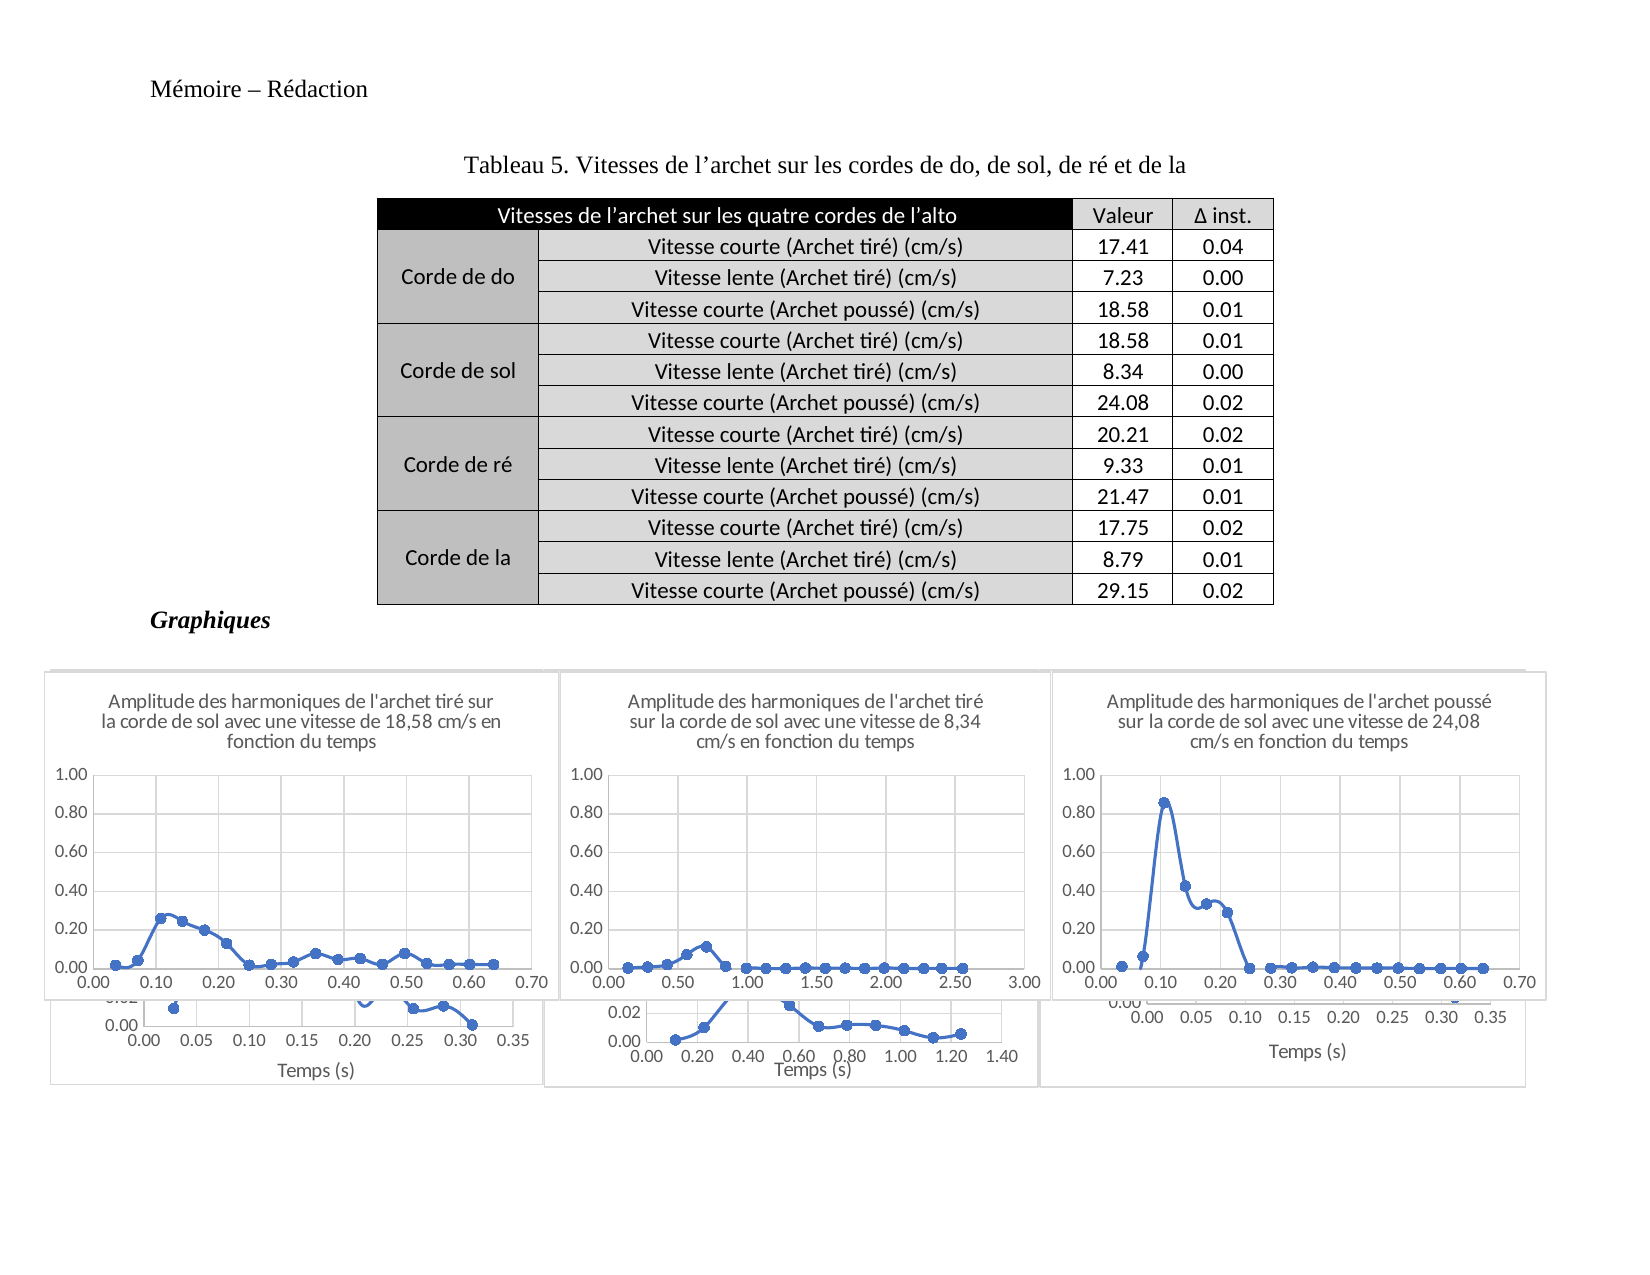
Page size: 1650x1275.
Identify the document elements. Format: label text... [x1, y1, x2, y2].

table_cell 0.02 [1173, 386, 1273, 416]
table_cell Vitesse courte (Archet poussé) (cm/s) [539, 386, 1072, 416]
text Tableau 5. Vitesses de l’archet sur les cordes de do, de sol, de ré et de la [150, 150, 1500, 179]
table_cell 0.02 [1173, 574, 1273, 604]
table_cell Vitesse courte (Archet poussé) (cm/s) [539, 292, 1072, 323]
table_cell 0.01 [1173, 292, 1273, 323]
table_header ∆ inst. [1173, 199, 1273, 229]
table_cell Corde de ré [378, 417, 538, 510]
table_cell 0.01 [1173, 480, 1273, 510]
table_cell 0.00 [1173, 261, 1273, 291]
table_cell 0.02 [1173, 511, 1273, 541]
table_cell Vitesse courte (Archet tiré) (cm/s) [539, 511, 1072, 541]
table_cell Corde de sol [378, 324, 538, 416]
table_cell 0.02 [1173, 417, 1273, 448]
table_cell 17.41 [1073, 230, 1172, 260]
table_cell 24.08 [1073, 386, 1172, 416]
table_cell 0.00 [1173, 355, 1273, 385]
table_cell Corde de la [378, 511, 538, 604]
table_cell 18.58 [1073, 324, 1172, 354]
text Graphiques [150, 605, 1500, 634]
table_cell Corde de do [378, 230, 538, 323]
table_header Vitesses de l’archet sur les quatre cordes de l’alto [378, 199, 1072, 229]
table_cell Vitesse lente (Archet tiré) (cm/s) [539, 355, 1072, 385]
table_cell 20.21 [1073, 417, 1172, 448]
table_cell Vitesse courte (Archet poussé) (cm/s) [539, 574, 1072, 604]
table_cell 0.01 [1173, 324, 1273, 354]
table_cell 0.01 [1173, 449, 1273, 479]
table_cell 18.58 [1073, 292, 1172, 323]
table_cell 21.47 [1073, 480, 1172, 510]
table_cell 8.79 [1073, 542, 1172, 573]
table_cell Vitesse courte (Archet tiré) (cm/s) [539, 417, 1072, 448]
table_cell Vitesse courte (Archet tiré) (cm/s) [539, 324, 1072, 354]
table_cell Vitesse lente (Archet tiré) (cm/s) [539, 261, 1072, 291]
table_cell Vitesse lente (Archet tiré) (cm/s) [539, 449, 1072, 479]
table_cell Vitesse courte (Archet tiré) (cm/s) [539, 230, 1072, 260]
table_cell Vitesse lente (Archet tiré) (cm/s) [539, 542, 1072, 573]
table_cell 9.33 [1073, 449, 1172, 479]
table_cell Vitesse courte (Archet poussé) (cm/s) [539, 480, 1072, 510]
table_cell 0.01 [1173, 542, 1273, 573]
table_cell 7.23 [1073, 261, 1172, 291]
table_cell 17.75 [1073, 511, 1172, 541]
table_cell 0.04 [1173, 230, 1273, 260]
table_cell 8.34 [1073, 355, 1172, 385]
table_header Valeur [1073, 199, 1172, 229]
table_cell 29.15 [1073, 574, 1172, 604]
